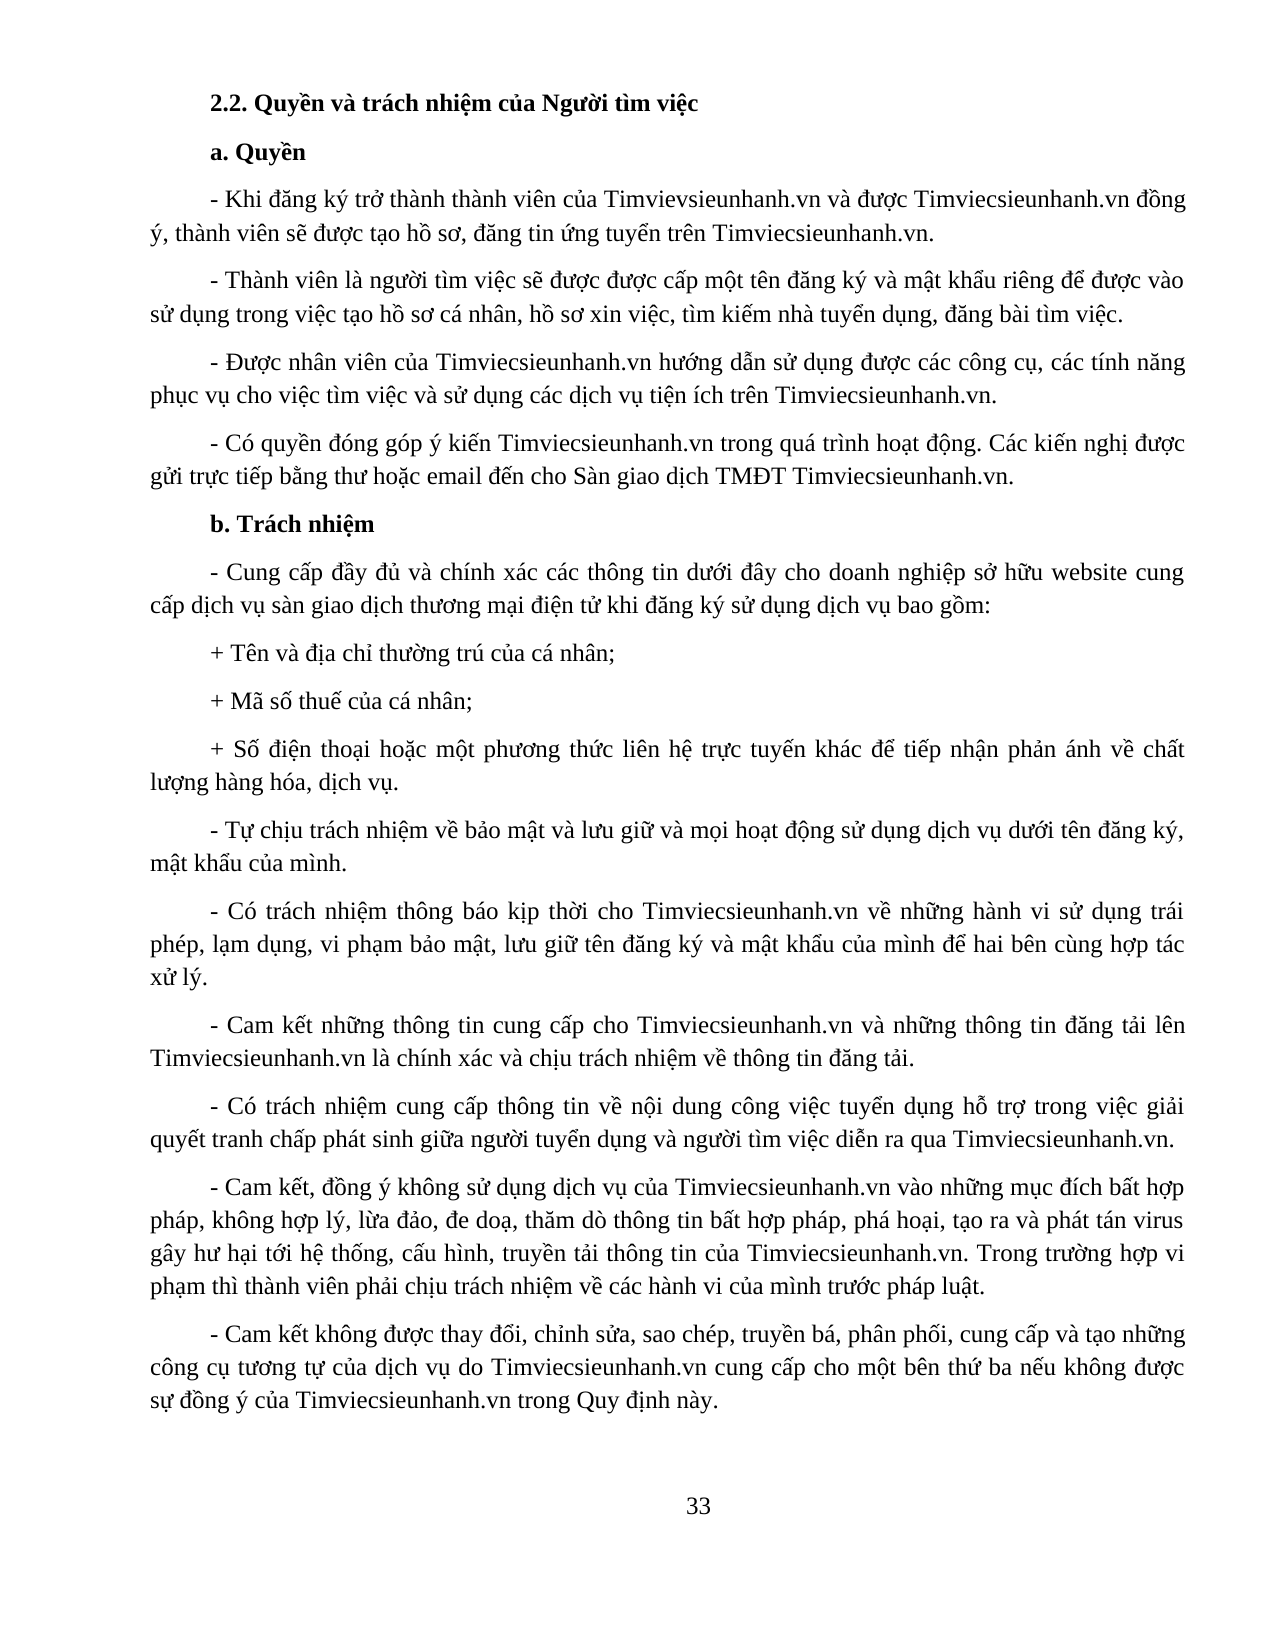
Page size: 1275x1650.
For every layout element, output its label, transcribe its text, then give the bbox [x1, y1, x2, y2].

subtitle - Cam kết không được thay đổi, chỉnh sửa, sao chép, truyền bá, phân phối, cung cấp và tạo những công cụ tương tự của dịch vụ do Timviecsieunhanh.vn cung cấp cho một bên thứ ba nếu không được sự đồng ý của Timviecsieunhanh.vn trong Quy định này. [150, 1319, 1186, 1414]
subtitle - Được nhân viên của Timviecsieunhanh.vn hướng dẫn sử dụng được các công cụ, các tính năng phục vụ cho việc tìm việc và sử dụng các dịch vụ tiện ích trên Timviecsieunhanh.vn. [150, 347, 1186, 408]
subtitle - Cam kết, đồng ý không sử dụng dịch vụ của Timviecsieunhanh.vn vào những mục đích bất hợp pháp, không hợp lý, lừa đảo, đe doạ, thăm dò thông tin bất hợp pháp, phá hoại, tạo ra và phát tán virus gây hư hại tới hệ thống, cấu hình, truyền tải thông tin của Timviecsieunhanh.vn. Trong trường hợp vi phạm thì thành viên phải chịu trách nhiệm về các hành vi của mình trước pháp luật. [150, 1172, 1186, 1300]
subtitle - Cung cấp đầy đủ và chính xác các thông tin dưới đây cho doanh nghiệp sở hữu website cung cấp dịch vụ sàn giao dịch thương mại điện tử khi đăng ký sử dụng dịch vụ bao gồm: [150, 557, 1186, 618]
subtitle + Tên và địa chỉ thường trú của cá nhân; [150, 638, 1186, 667]
subtitle - Có trách nhiệm cung cấp thông tin về nội dung công việc tuyển dụng hỗ trợ trong việc giải quyết tranh chấp phát sinh giữa người tuyển dụng và người tìm việc diễn ra qua Timviecsieunhanh.vn. [150, 1091, 1186, 1153]
subtitle - Có quyền đóng góp ý kiến Timviecsieunhanh.vn trong quá trình hoạt động. Các kiến nghị được gửi trực tiếp bằng thư hoặc email đến cho Sàn giao dịch TMĐT Timviecsieunhanh.vn. [150, 428, 1186, 489]
subtitle + Mã số thuế của cá nhân; [150, 686, 1186, 714]
subtitle - Tự chịu trách nhiệm về bảo mật và lưu giữ và mọi hoạt động sử dụng dịch vụ dưới tên đăng ký, mật khẩu của mình. [150, 815, 1186, 877]
subtitle 2.2. Quyền và trách nhiệm của Người tìm việc [150, 88, 1186, 117]
subtitle - Thành viên là người tìm việc sẽ được được cấp một tên đăng ký và mật khẩu riêng để được vào sử dụng trong việc tạo hồ sơ cá nhân, hồ sơ xin việc, tìm kiếm nhà tuyển dụng, đăng bài tìm việc. [150, 266, 1186, 327]
subtitle - Khi đăng ký trở thành thành viên của Timvievsieunhanh.vn và được Timviecsieunhanh.vn đồng ý, thành viên sẽ được tạo hồ sơ, đăng tin ứng tuyển trên Timviecsieunhanh.vn. [150, 184, 1186, 246]
subtitle - Có trách nhiệm thông báo kịp thời cho Timviecsieunhanh.vn về những hành vi sử dụng trái phép, lạm dụng, vi phạm bảo mật, lưu giữ tên đăng ký và mật khẩu của mình để hai bên cùng hợp tác xử lý. [150, 896, 1186, 991]
subtitle - Cam kết những thông tin cung cấp cho Timviecsieunhanh.vn và những thông tin đăng tải lên Timviecsieunhanh.vn là chính xác và chịu trách nhiệm về thông tin đăng tải. [150, 1010, 1186, 1072]
subtitle a. Quyền [150, 137, 1186, 165]
subtitle + Số điện thoại hoặc một phương thức liên hệ trực tuyến khác để tiếp nhận phản ánh về chất lượng hàng hóa, dịch vụ. [150, 734, 1186, 796]
subtitle b. Trách nhiệm [150, 509, 1186, 537]
